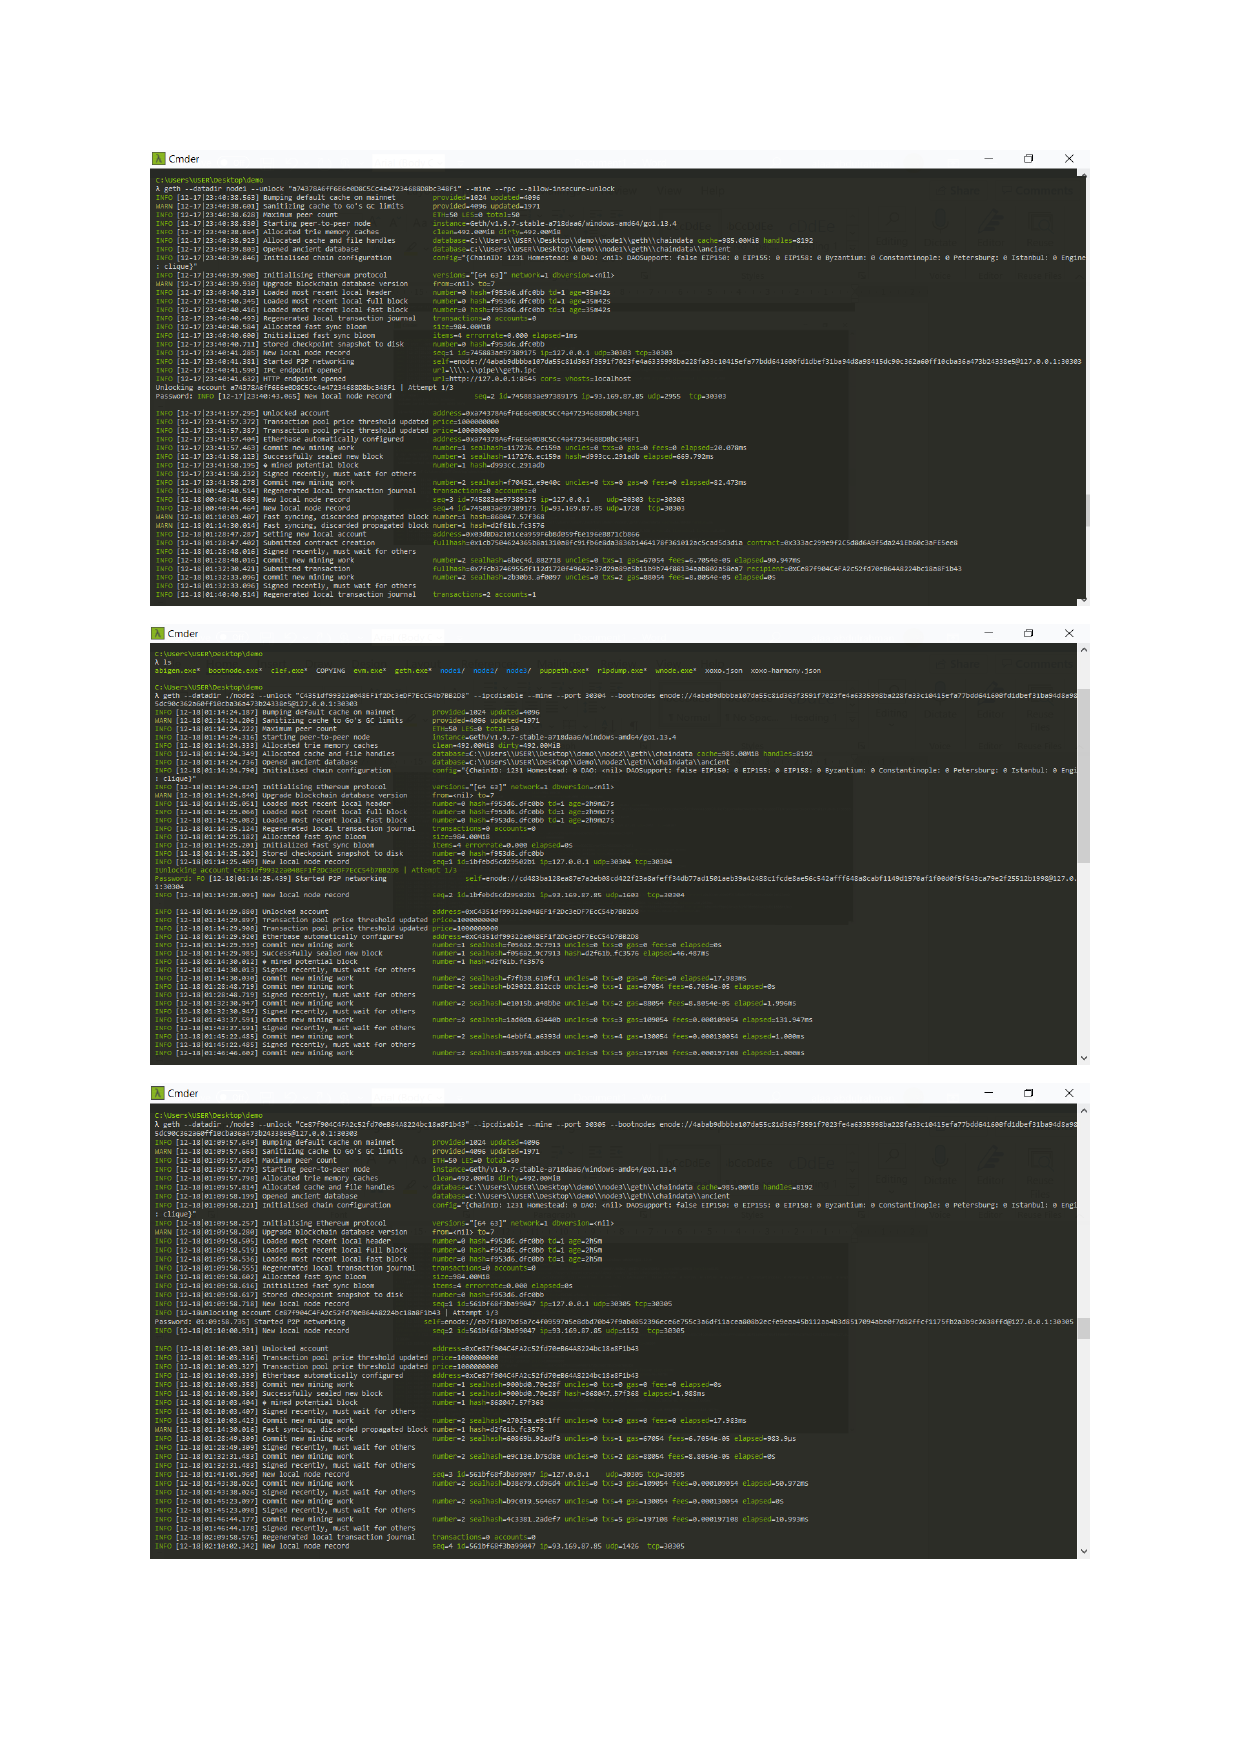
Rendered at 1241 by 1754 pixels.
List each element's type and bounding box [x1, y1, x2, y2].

picture [150, 624, 1090, 1065]
picture [150, 150, 1090, 606]
picture [150, 1083, 1090, 1559]
